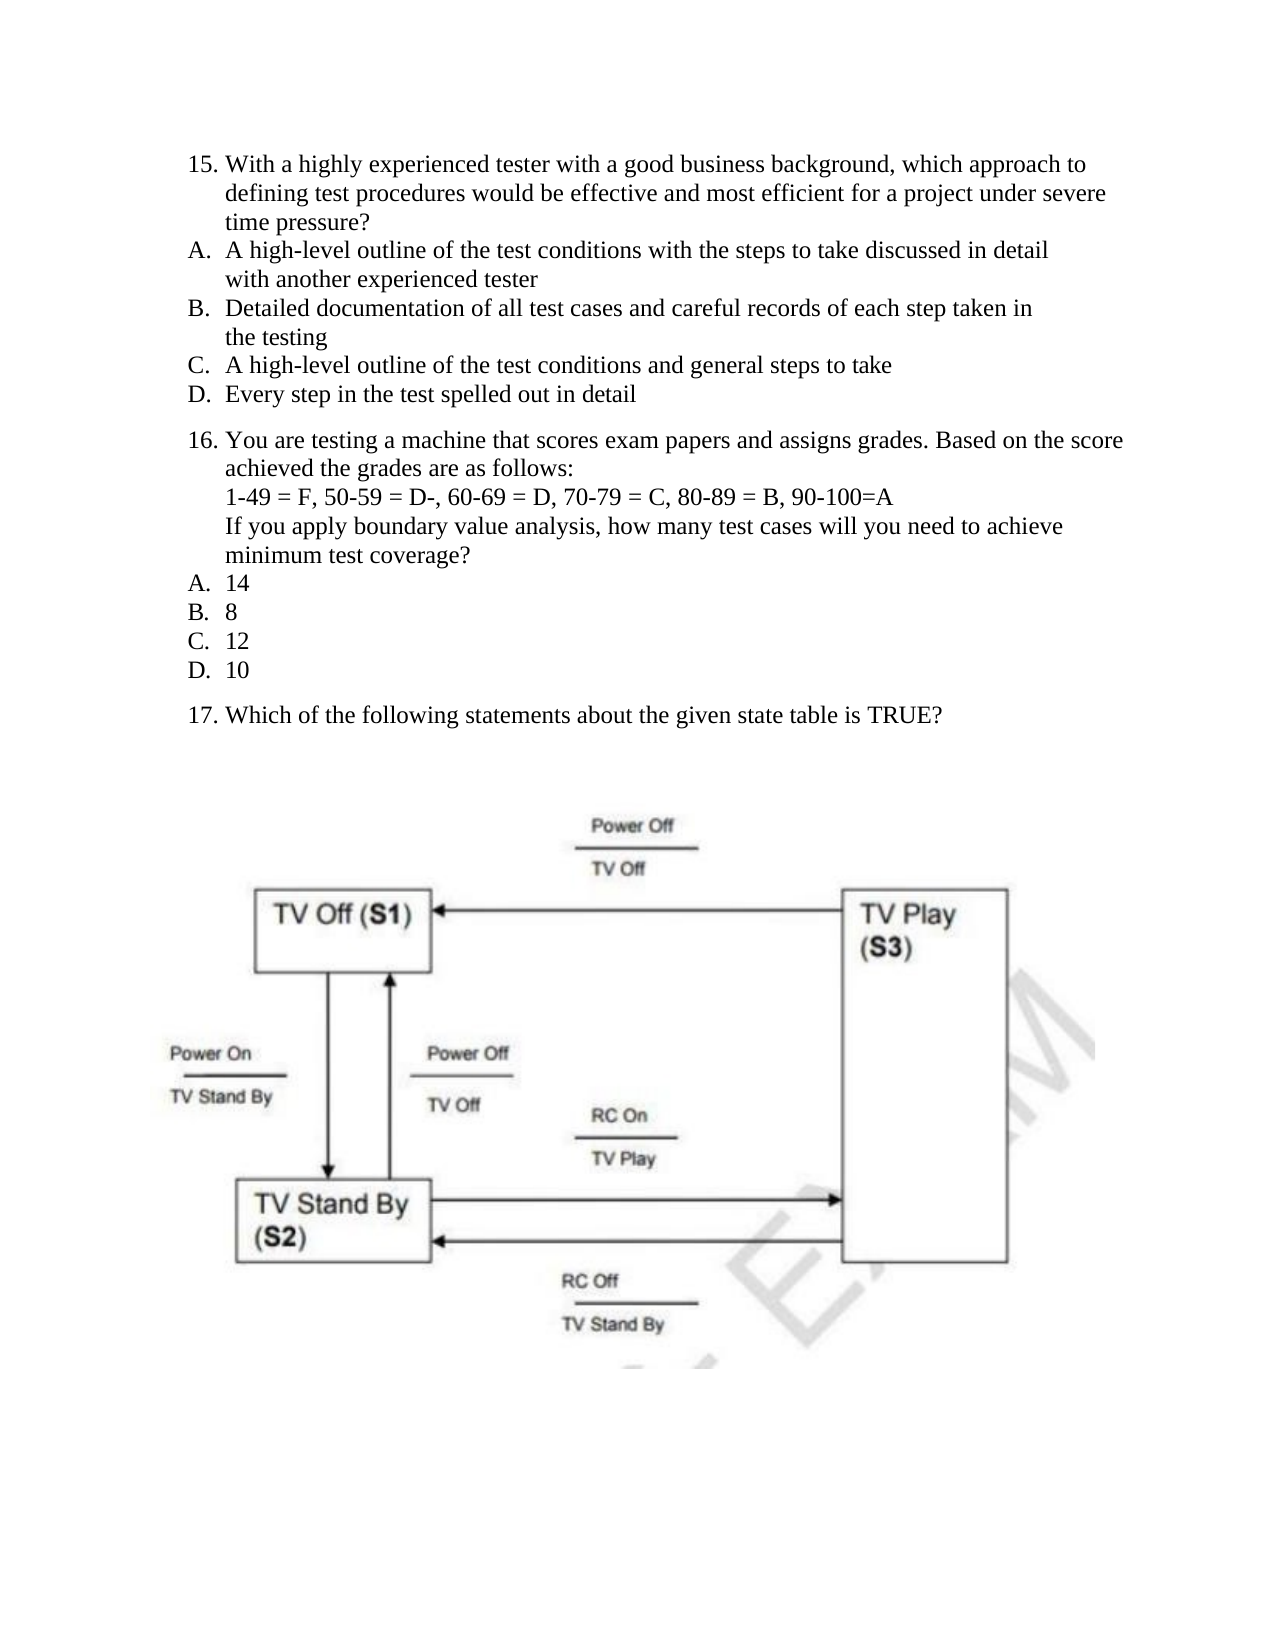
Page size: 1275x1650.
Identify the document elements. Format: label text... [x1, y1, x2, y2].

list 12 [187, 626, 1262, 655]
list 10 [187, 655, 1262, 683]
text If you apply boundary value analysis, how many test cases will you need to achieve minimum test coverage? [225, 511, 1117, 568]
list A high-level outline of the test conditions with the steps to take discussed in detail with another experienced tester [187, 235, 1099, 293]
list With a highly experienced tester with a good business background, which approach to defining test procedures would be effective and most efficient for a project under severe time pressure? [187, 149, 1106, 235]
list 8 [187, 597, 1262, 626]
list You are testing a machine that scores exam papers and assigns grades. Based on the score achieved the grades are as follows: [187, 425, 1123, 482]
list Which of the following statements about the given state table is TRUE? [187, 700, 1262, 729]
list 14 [187, 568, 1262, 597]
list Every step in the test spelled out in detail [187, 379, 1262, 408]
list Detailed documentation of all test cases and careful records of each step taken in the testing [187, 293, 1069, 350]
picture [150, 802, 1096, 1369]
list A high-level outline of the test conditions and general steps to take [187, 350, 1262, 379]
text 1-49 = F, 50-59 = D-, 60-69 = D, 70-79 = C, 80-89 = B, 90-100=A [225, 482, 1262, 511]
